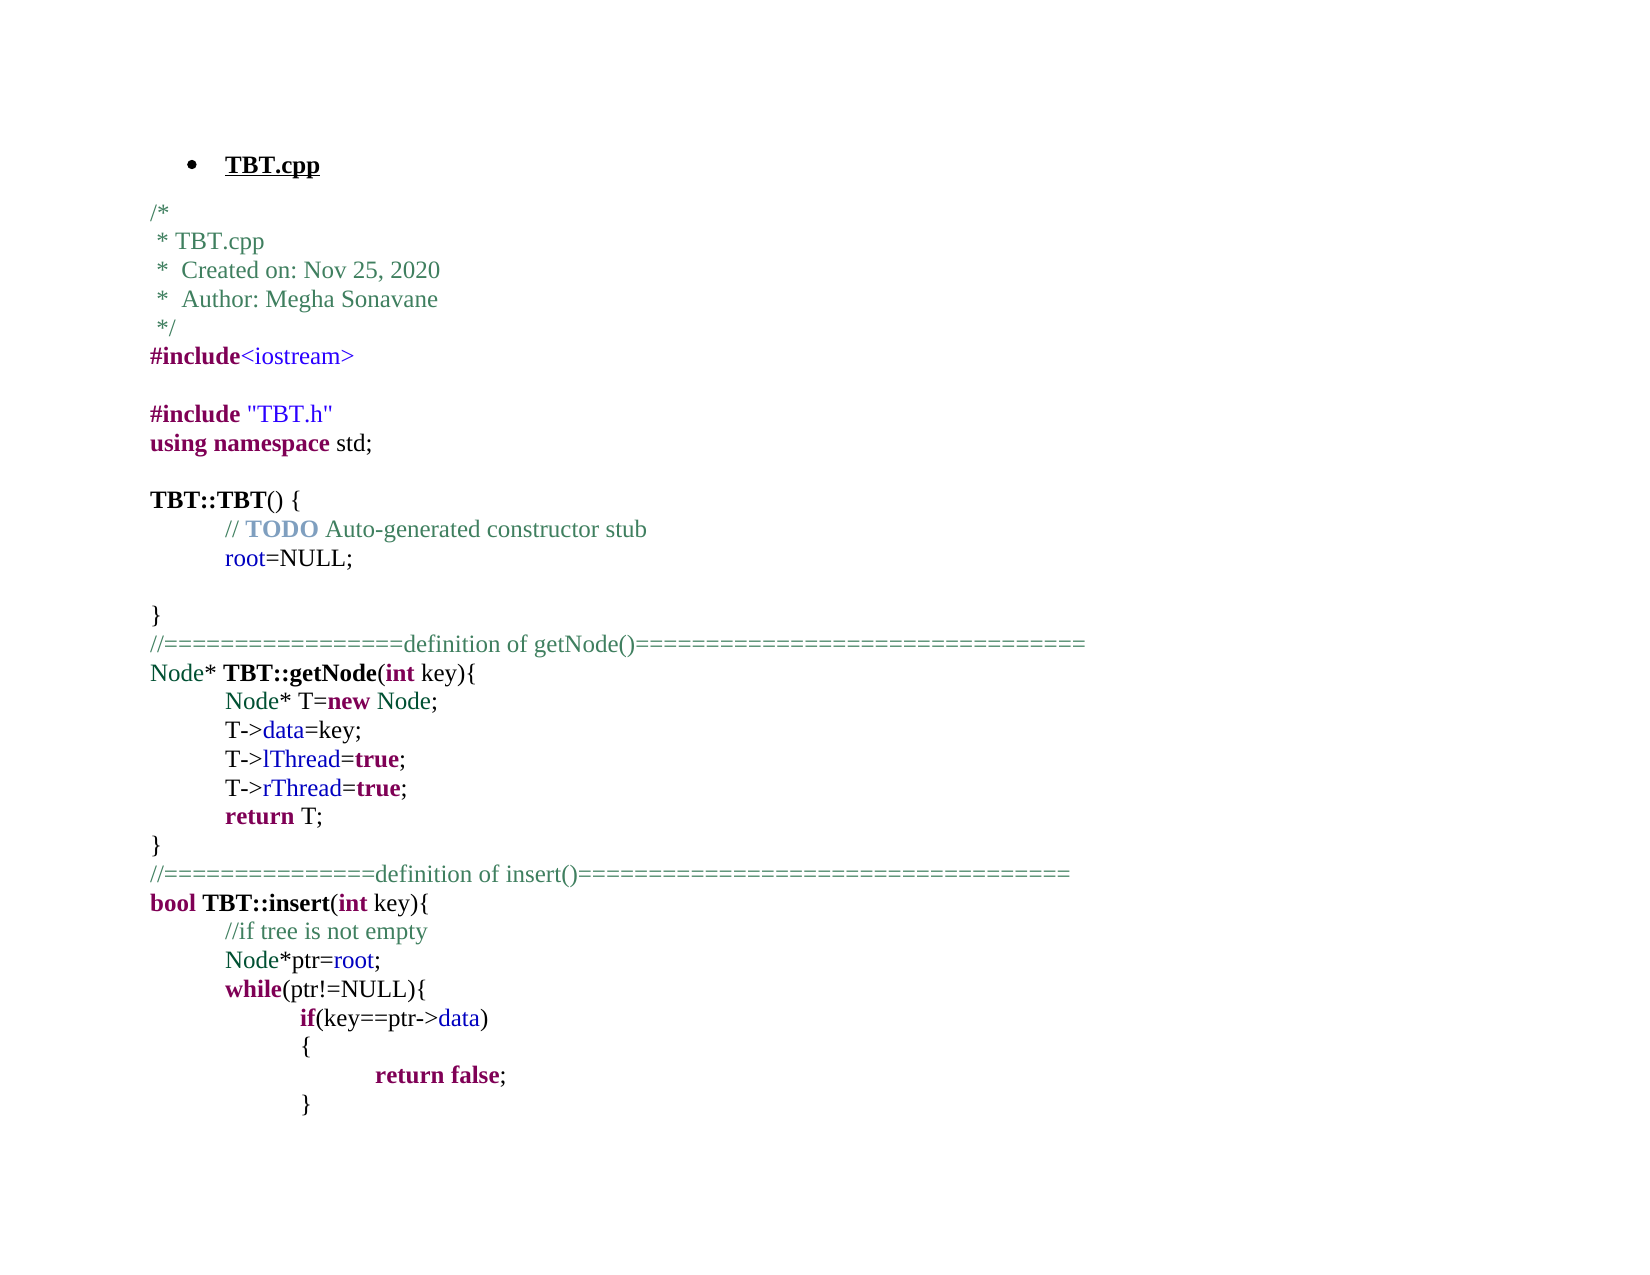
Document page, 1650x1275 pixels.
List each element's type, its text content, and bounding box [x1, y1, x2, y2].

text // TODO Auto-generated constructor stub [150, 514, 1500, 543]
text Node* TBT::getNode(int key){ [150, 658, 1500, 686]
text Node*ptr=root; [150, 945, 1500, 974]
text #include "TBT.h" [150, 399, 1500, 428]
text while(ptr!=NULL){ [150, 974, 1500, 1003]
text using namespace std; [150, 428, 1500, 456]
text /* [150, 198, 1500, 226]
text //===============definition of insert()=================================== [150, 859, 1500, 888]
text } [150, 830, 1500, 859]
text * Created on: Nov 25, 2020 [150, 255, 1500, 284]
text * Author: Megha Sonavane [150, 284, 1500, 313]
text bool TBT::insert(int key){ [150, 888, 1500, 916]
text return false; [150, 1060, 1500, 1089]
text } [150, 600, 1500, 629]
text */ [150, 313, 1500, 341]
text #include<iostream> [150, 341, 1500, 370]
text //=================definition of getNode()================================ [150, 629, 1500, 658]
text //if tree is not empty [150, 916, 1500, 945]
text * TBT.cpp [150, 226, 1500, 255]
text TBT::TBT() { [150, 485, 1500, 514]
text T->lThread=true; [150, 744, 1500, 773]
text return T; [150, 801, 1500, 830]
text if(key==ptr->data) [150, 1003, 1500, 1031]
text Node* T=new Node; [150, 686, 1500, 715]
text T->rThread=true; [150, 773, 1500, 801]
text T->data=key; [150, 715, 1500, 744]
list TBT.cpp [187, 150, 1500, 179]
text root=NULL; [150, 543, 1500, 571]
text { [150, 1031, 1500, 1060]
text } [150, 1089, 1500, 1118]
